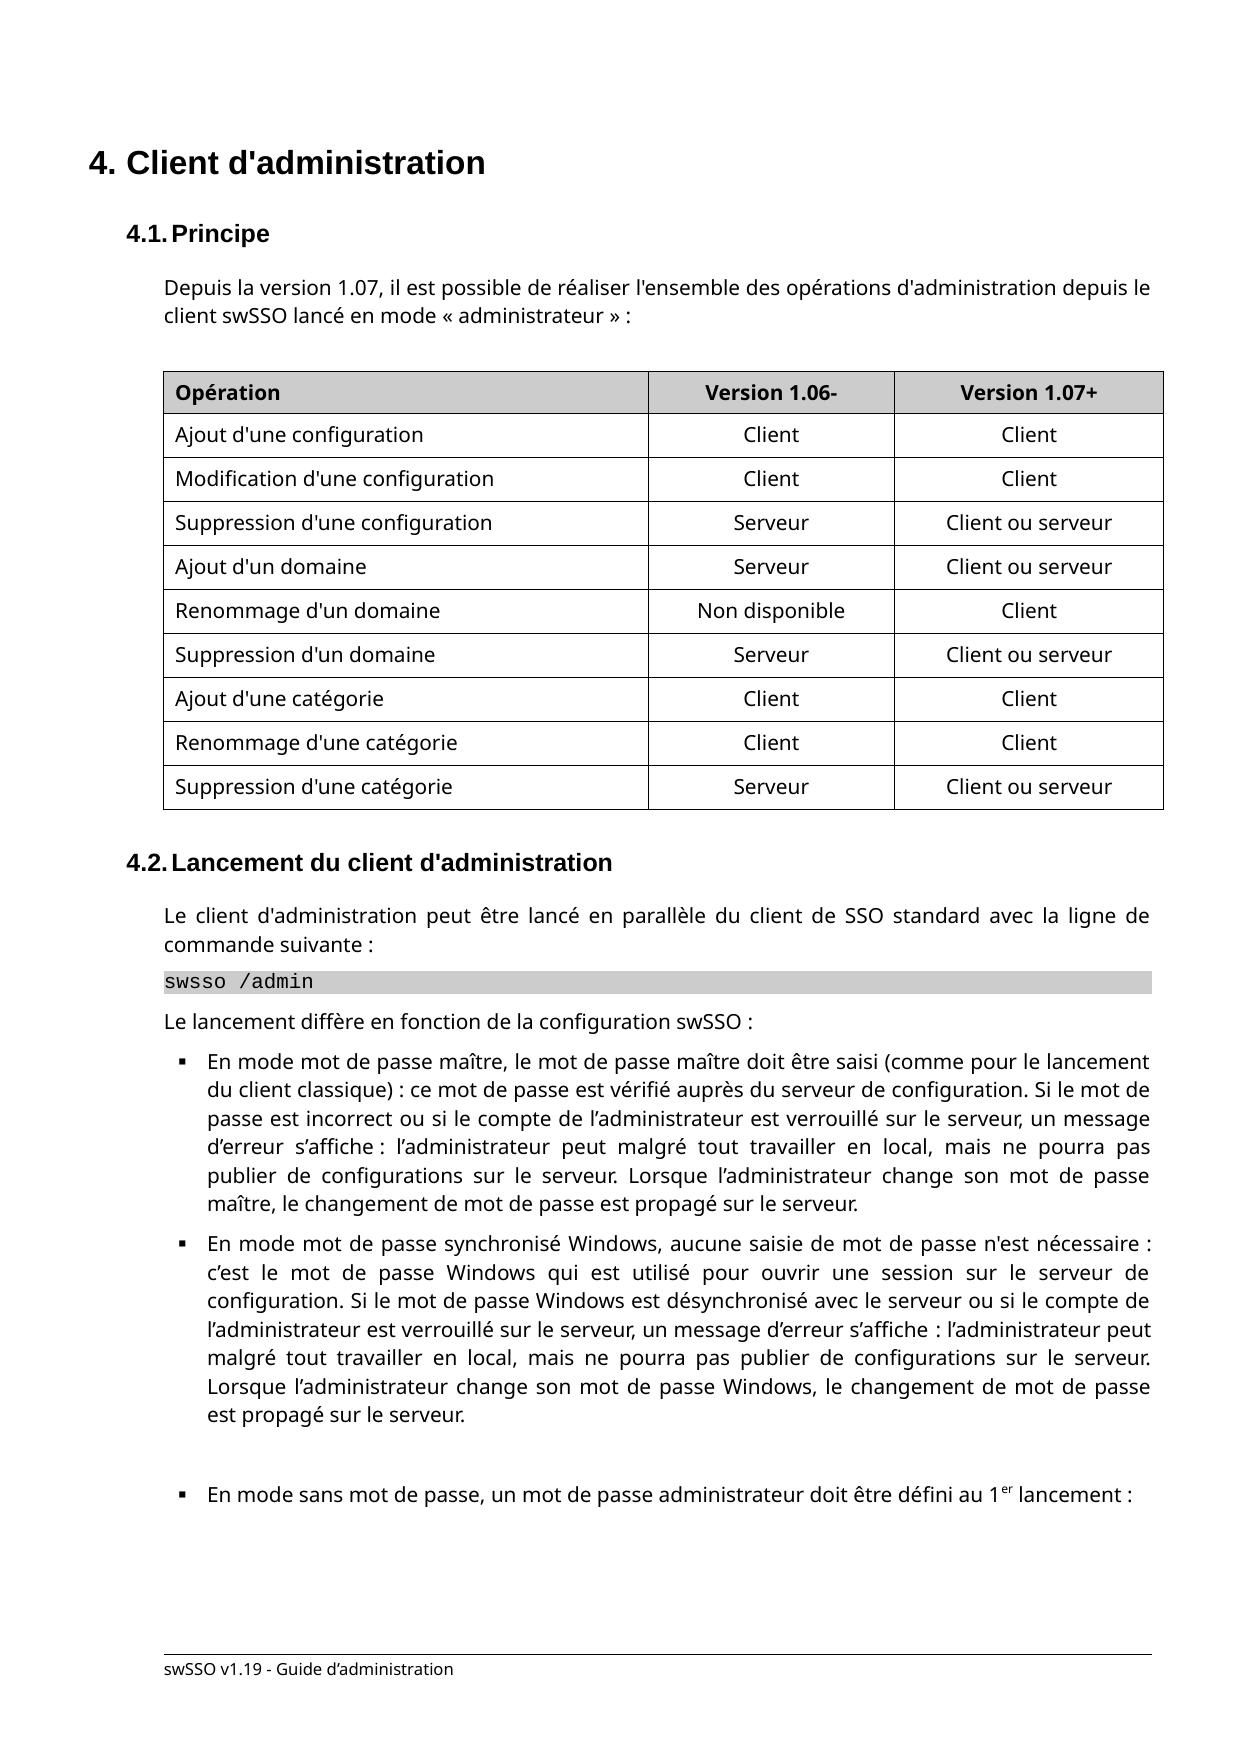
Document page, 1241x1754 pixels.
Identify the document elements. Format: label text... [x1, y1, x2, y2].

table_header Version 1.06- [649, 372, 894, 413]
text Depuis la version 1.07, il est possible de réaliser l'ensemble des opérations d'administration depuis le client swSSO lancé en mode « administrateur » : [164, 273, 1152, 330]
table_cell Suppression d'une catégorie [164, 766, 648, 809]
table_cell Serveur [649, 766, 894, 809]
text Le client d'administration peut être lancé en parallèle du client de SSO standard avec la ligne de commande suivante : [164, 901, 1152, 958]
text En mode mot de passe maître, le mot de passe maître doit être saisi (comme pour le lancement du client classique) : ce mot de passe est vérifié auprès du serveur de configuration. Si le mot de passe est incorrect ou si le compte de l’administrateur est verrouillé sur le serveur, un message d’erreur s’affiche : l’administrateur peut malgré tout travailler en local, mais ne pourra pas publier de configurations sur le serveur. Lorsque l’administrateur change son mot de passe maître, le changement de mot de passe est propagé sur le serveur. [177, 1047, 1152, 1218]
table_header Opération [164, 372, 648, 413]
table_cell Client [895, 458, 1163, 501]
table_cell Ajout d'un domaine [164, 546, 648, 589]
table_cell Renommage d'une catégorie [164, 722, 648, 765]
table_cell Ajout d'une configuration [164, 414, 648, 457]
table_cell Suppression d'un domaine [164, 634, 648, 677]
subtitle Principe [126, 219, 1152, 248]
table_cell Serveur [649, 502, 894, 545]
table_cell Client [895, 414, 1163, 457]
table_cell Suppression d'une configuration [164, 502, 648, 545]
table_cell Ajout d'une catégorie [164, 678, 648, 721]
table_cell Client [895, 590, 1163, 633]
text Le lancement diffère en fonction de la configuration swSSO : [164, 1007, 1152, 1035]
table_cell Client ou serveur [895, 546, 1163, 589]
text En mode sans mot de passe, un mot de passe administrateur doit être défini au 1er lancement : [177, 1481, 1152, 1509]
text En mode mot de passe synchronisé Windows, aucune saisie de mot de passe n'est nécessaire : c’est le mot de passe Windows qui est utilisé pour ouvrir une session sur le serveur de configuration. Si le mot de passe Windows est désynchronisé avec le serveur ou si le compte de l’administrateur est verrouillé sur le serveur, un message d’erreur s’affiche : l’administrateur peut malgré tout travailler en local, mais ne pourra pas publier de configurations sur le serveur. Lorsque l’administrateur change son mot de passe Windows, le changement de mot de passe est propagé sur le serveur. [177, 1229, 1152, 1429]
table_cell Client ou serveur [895, 766, 1163, 809]
table_cell Serveur [649, 546, 894, 589]
table_cell Client [649, 678, 894, 721]
table_cell Renommage d'un domaine [164, 590, 648, 633]
table_cell Client ou serveur [895, 634, 1163, 677]
table_cell Client [649, 414, 894, 457]
subtitle Lancement du client d'administration [126, 848, 1152, 876]
table_header Version 1.07+ [895, 372, 1163, 413]
table_cell Serveur [649, 634, 894, 677]
table_cell Client [895, 678, 1163, 721]
subtitle Client d'administration [89, 143, 1152, 182]
text swsso /admin [164, 971, 1152, 994]
table_cell Non disponible [649, 590, 894, 633]
table_cell Modification d'une configuration [164, 458, 648, 501]
table_cell Client ou serveur [895, 502, 1163, 545]
table_cell Client [649, 722, 894, 765]
table_cell Client [895, 722, 1163, 765]
table_cell Client [649, 458, 894, 501]
